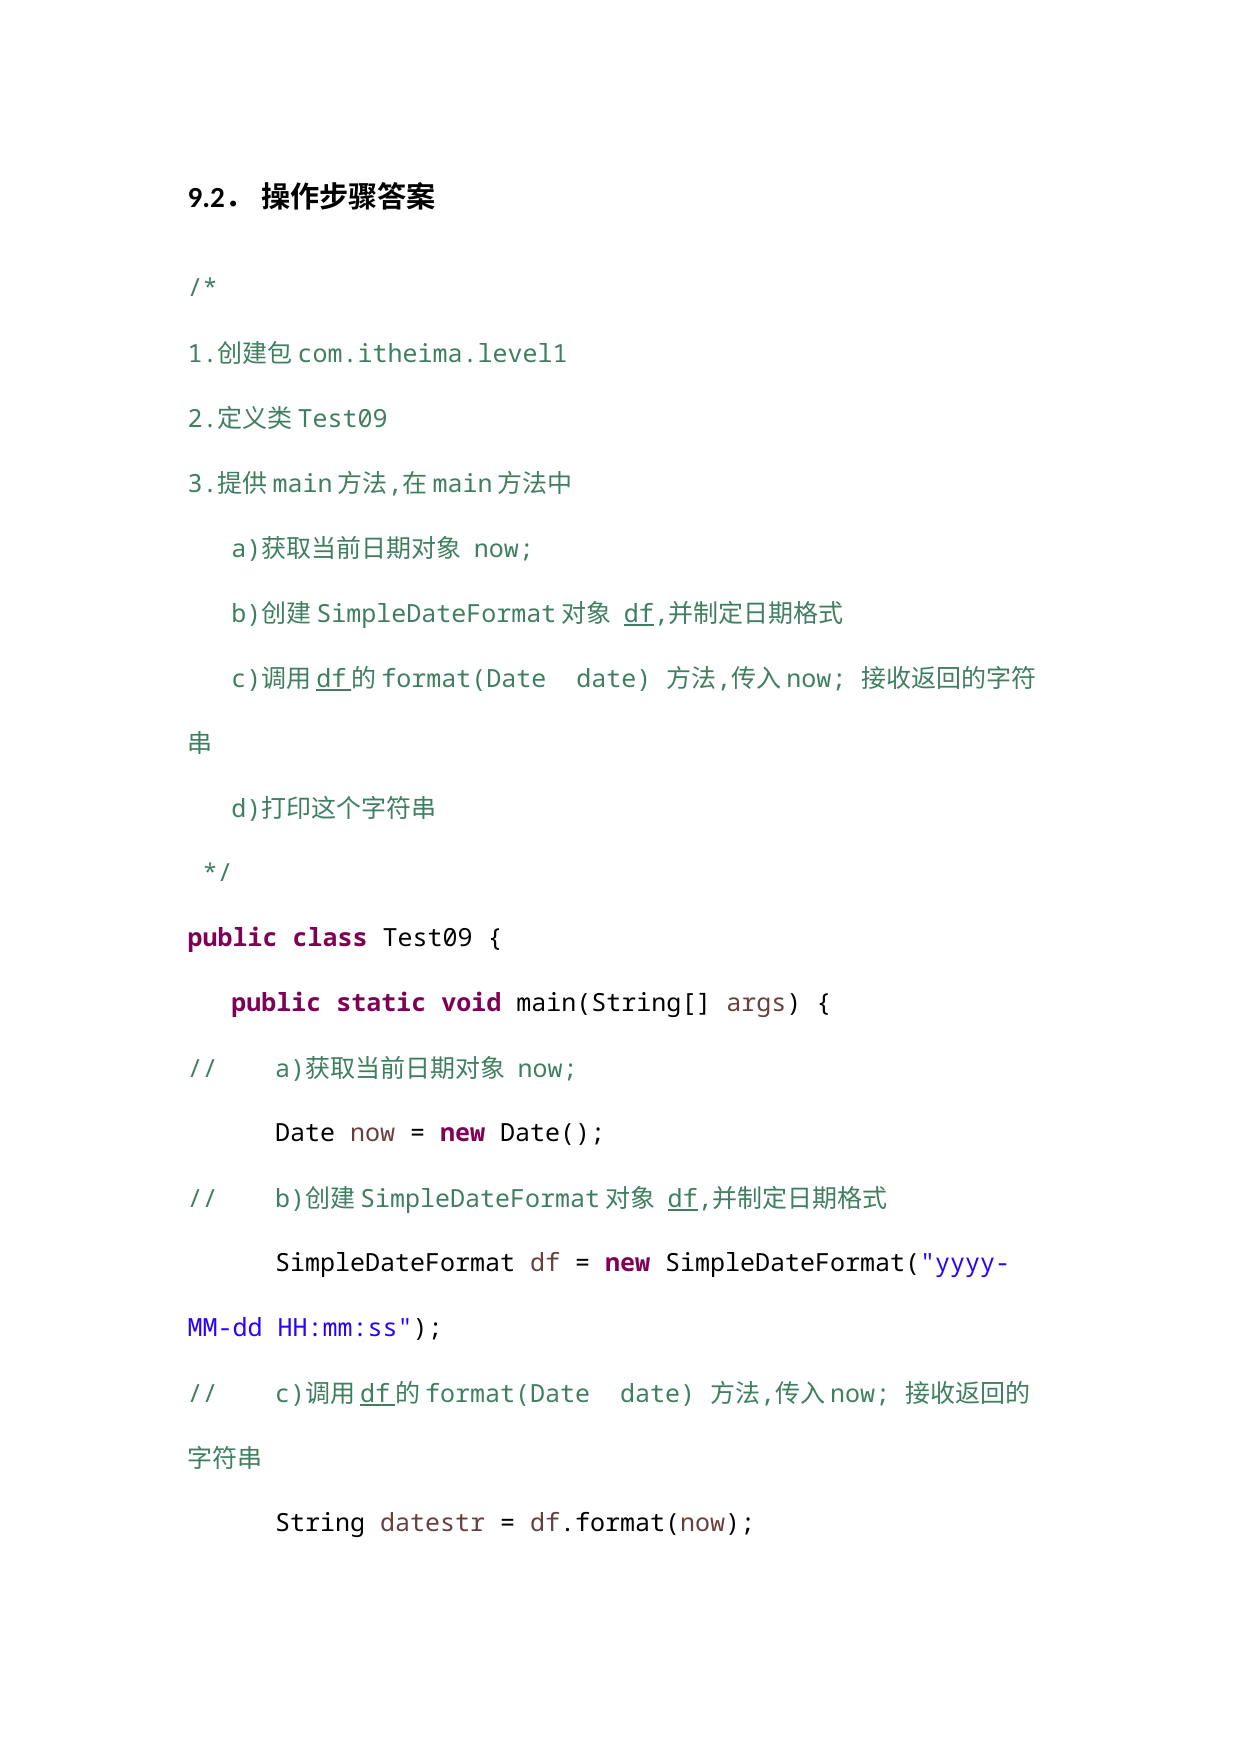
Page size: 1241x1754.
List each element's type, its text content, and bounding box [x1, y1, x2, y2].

text public static void main(String[] args) { [187, 969, 1053, 1034]
text // c)调用df的format(Date date) 方法,传入now; 接收返回的字符串 [187, 1359, 1053, 1489]
text // a)获取当前日期对象 now; [187, 1034, 1053, 1099]
text 2.定义类Test09 [187, 384, 1053, 449]
text 1.创建包com.itheima.level1 [187, 319, 1053, 384]
text d)打印这个字符串 [187, 774, 1053, 839]
text */ [187, 839, 1053, 904]
text Date now = new Date(); [187, 1099, 1053, 1164]
text SimpleDateFormat df = new SimpleDateFormat("yyyy-MM-dd HH:mm:ss"); [187, 1229, 1053, 1359]
text String datestr = df.format(now); [187, 1489, 1053, 1554]
text a)获取当前日期对象 now; [187, 514, 1053, 579]
text // b)创建SimpleDateFormat对象 df,并制定日期格式 [187, 1164, 1053, 1229]
text b)创建SimpleDateFormat对象 df,并制定日期格式 [187, 579, 1053, 644]
subtitle 操作步骤答案 [187, 162, 1053, 227]
text public class Test09 { [187, 904, 1053, 969]
text 3.提供main方法,在main方法中 [187, 449, 1053, 514]
text /* [187, 254, 1053, 319]
text c)调用df的format(Date date) 方法,传入now; 接收返回的字符串 [187, 644, 1053, 774]
